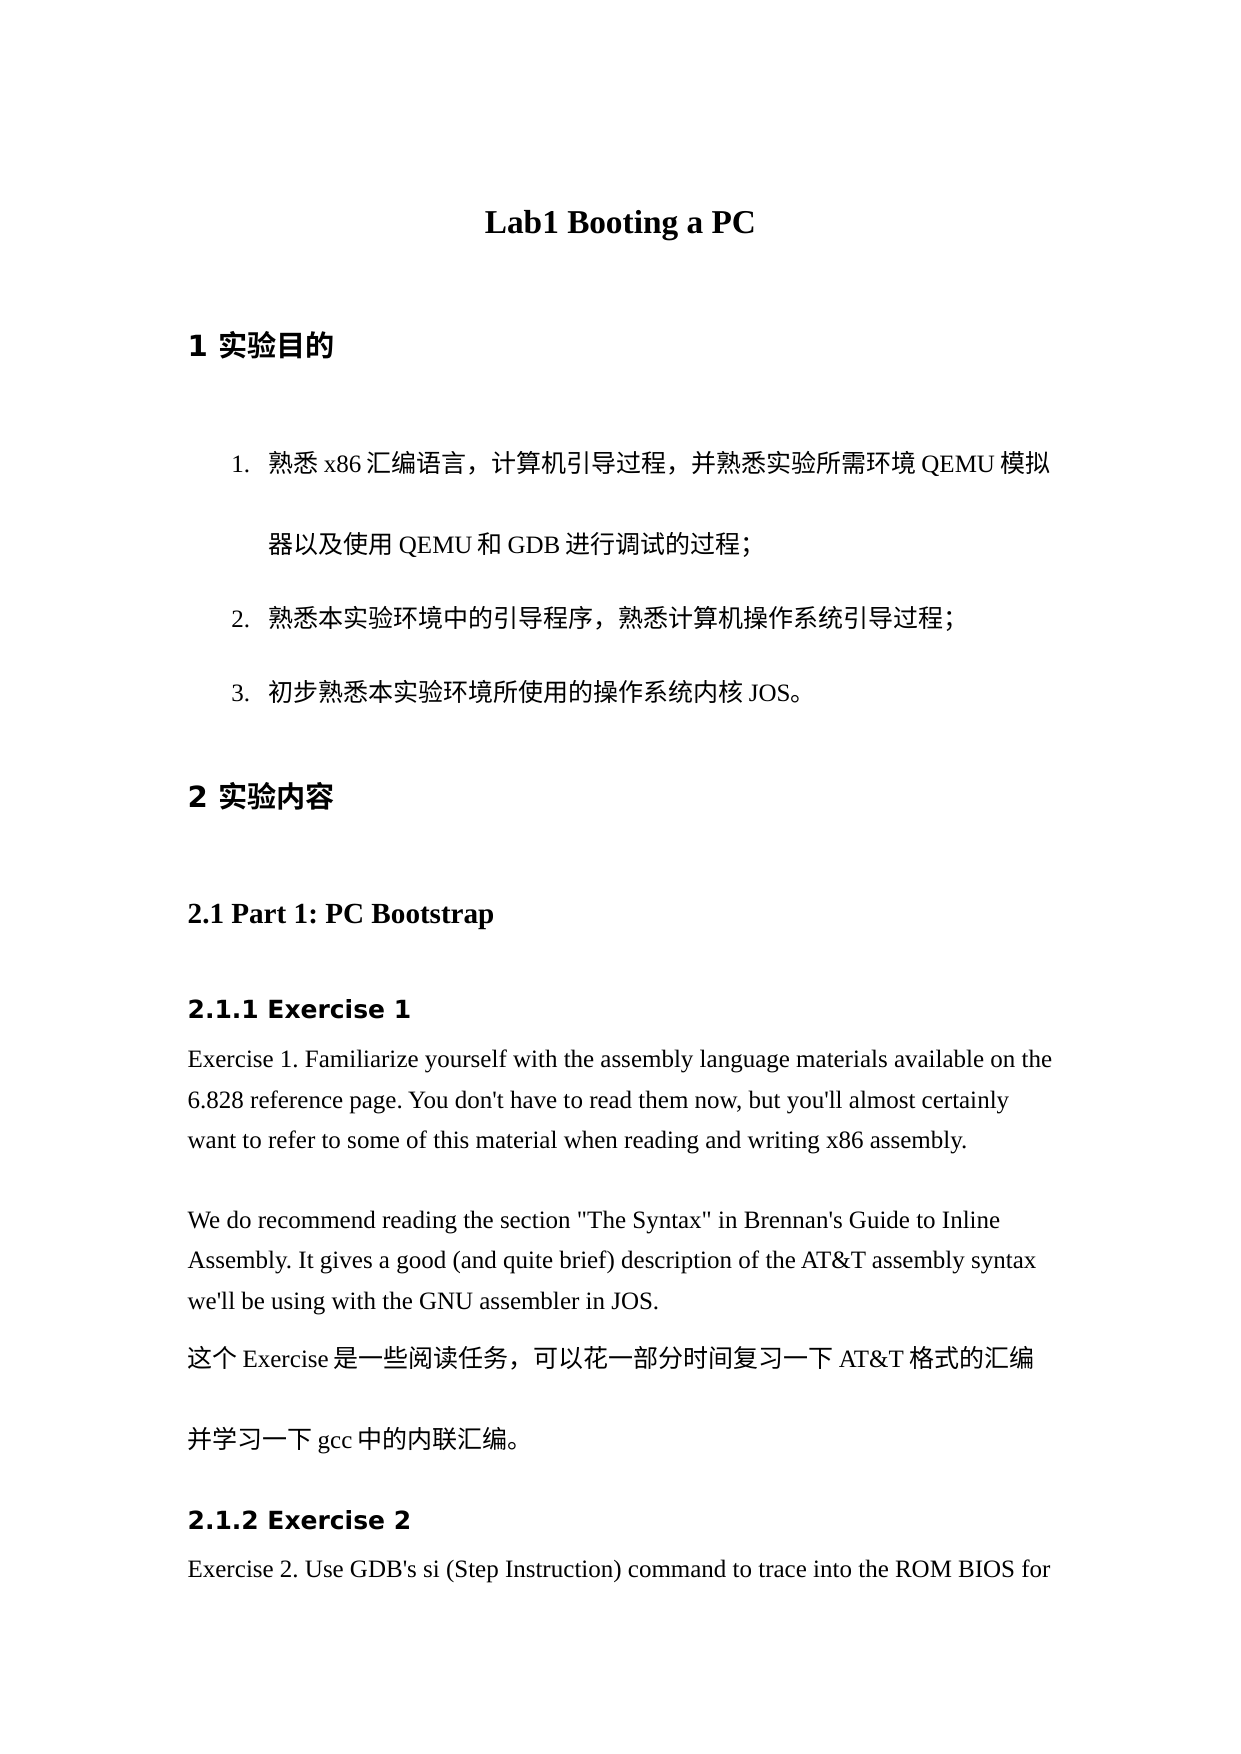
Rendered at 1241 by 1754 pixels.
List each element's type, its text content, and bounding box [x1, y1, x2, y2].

subtitle 2.1.2 Exercise 2 [187, 1504, 1053, 1537]
text 这个Exercise是一些阅读任务，可以花一部分时间复习一下AT&T格式的汇编并学习一下gcc中的内联汇编。 [187, 1324, 1053, 1470]
text Exercise 1. Familiarize yourself with the assembly language materials available on the 6.828 reference page. You don't have to read them now, but you'll almost certainly want to refer to some of this material when reading and writing x86 assembly. [187, 1042, 1053, 1156]
subtitle 2 实验内容 [187, 762, 1053, 827]
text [187, 1553, 1053, 1585]
subtitle Lab1 Booting a PC [187, 189, 1053, 254]
subtitle 2.1 Part 1: PC Bootstrap [187, 880, 1053, 945]
text We do recommend reading the section "The Syntax" in Brennan's Guide to Inline Assembly. It gives a good (and quite brief) description of the AT&T assembly syntax we'll be using with the GNU assembler in JOS. [187, 1203, 1053, 1317]
list 熟悉x86汇编语言，计算机引导过程，并熟悉实验所需环境QEMU模拟器以及使用QEMU和GDB进行调试的过程； [231, 429, 1053, 575]
subtitle 2.1.1 Exercise 1 [187, 994, 1053, 1026]
list 初步熟悉本实验环境所使用的操作系统内核JOS。 [231, 658, 1053, 723]
list 熟悉本实验环境中的引导程序，熟悉计算机操作系统引导过程； [231, 584, 1053, 649]
subtitle 1 实验目的 [187, 311, 1053, 376]
